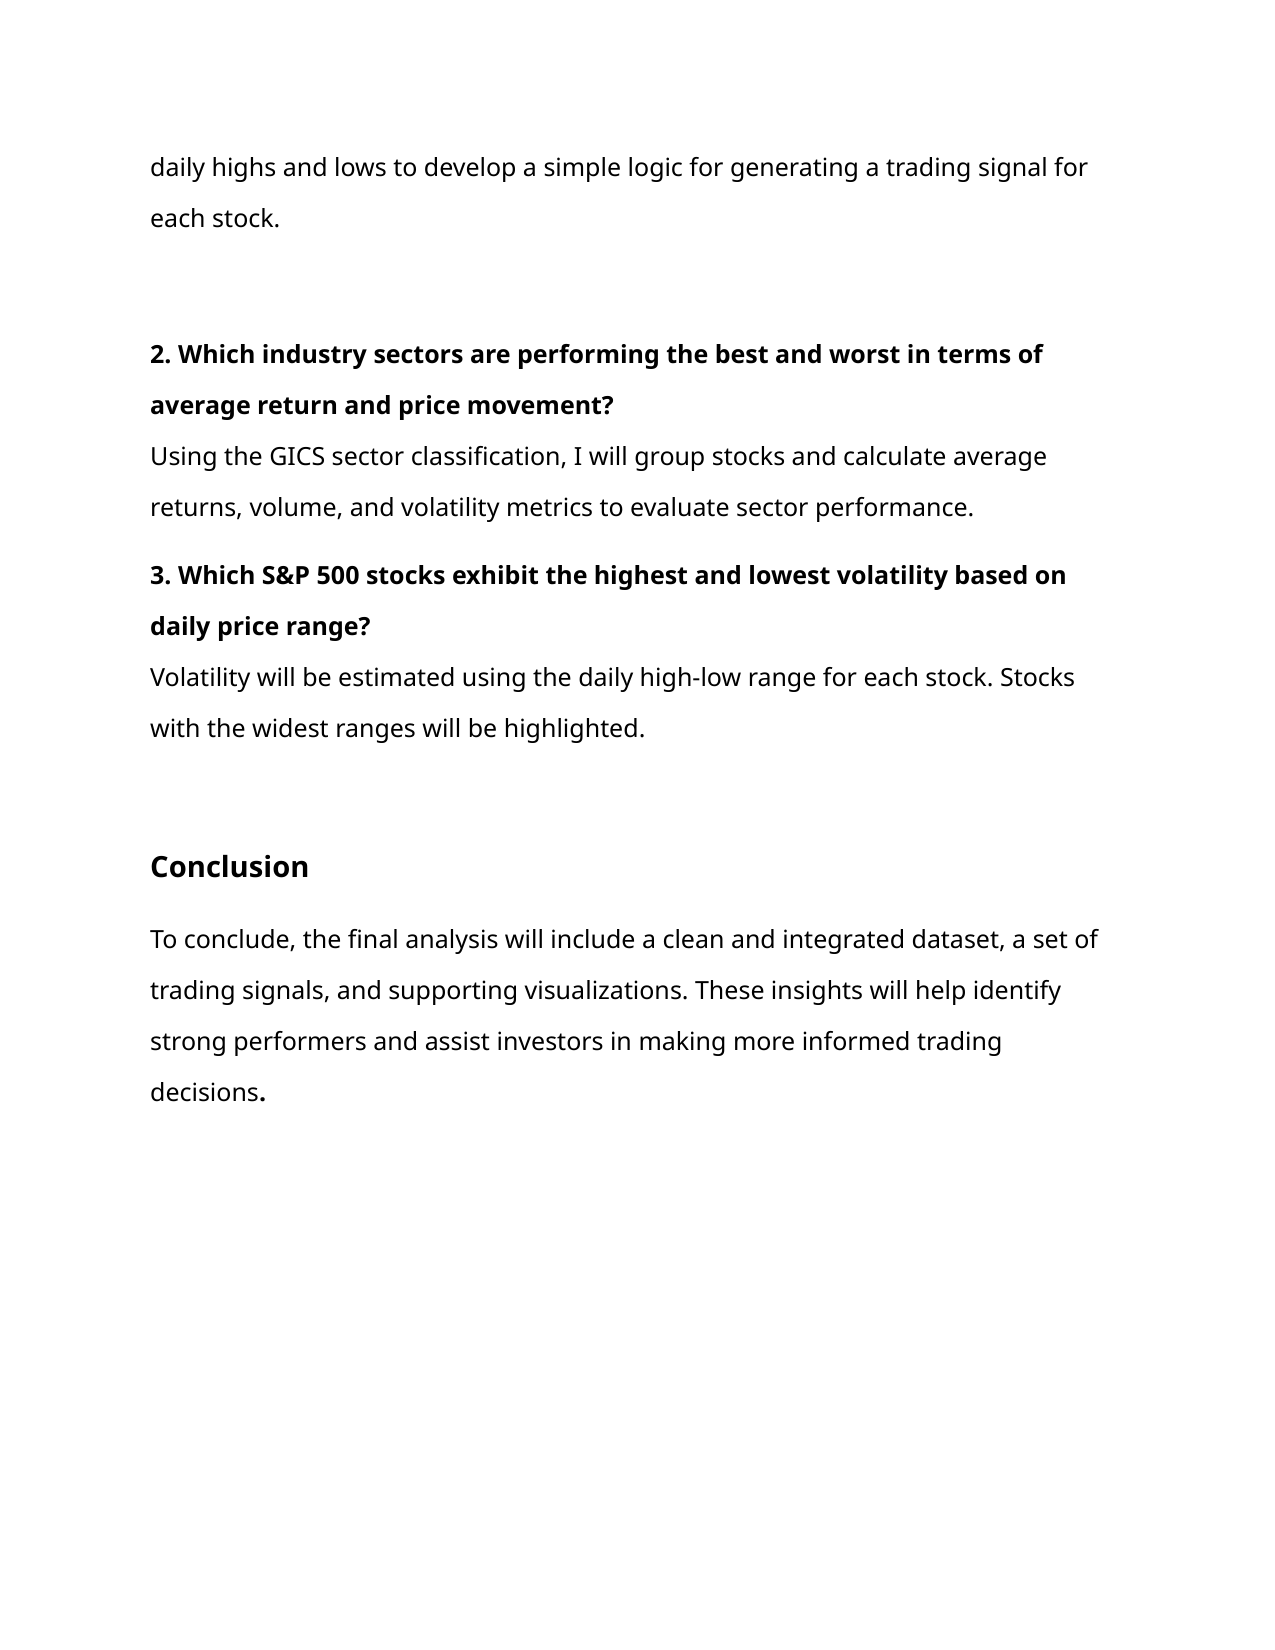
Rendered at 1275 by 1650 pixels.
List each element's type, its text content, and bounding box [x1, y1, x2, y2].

text To conclude, the final analysis will include a clean and integrated dataset, a set of trading signals, and supporting visualizations. These insights will help identify strong performers and assist investors in making more informed trading decisions. [150, 922, 1125, 1109]
text 2. Which industry sectors are performing the best and worst in terms of average return and price movement? Using the GICS sector classification, I will group stocks and calculate average returns, volume, and volatility metrics to evaluate sector performance. [150, 336, 1125, 524]
text Conclusion [150, 846, 1125, 886]
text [150, 150, 1125, 235]
text 3. Which S&P 500 stocks exhibit the highest and lowest volatility based on daily price range? Volatility will be estimated using the daily high-low range for each stock. Stocks with the widest ranges will be highlighted. [150, 557, 1125, 744]
